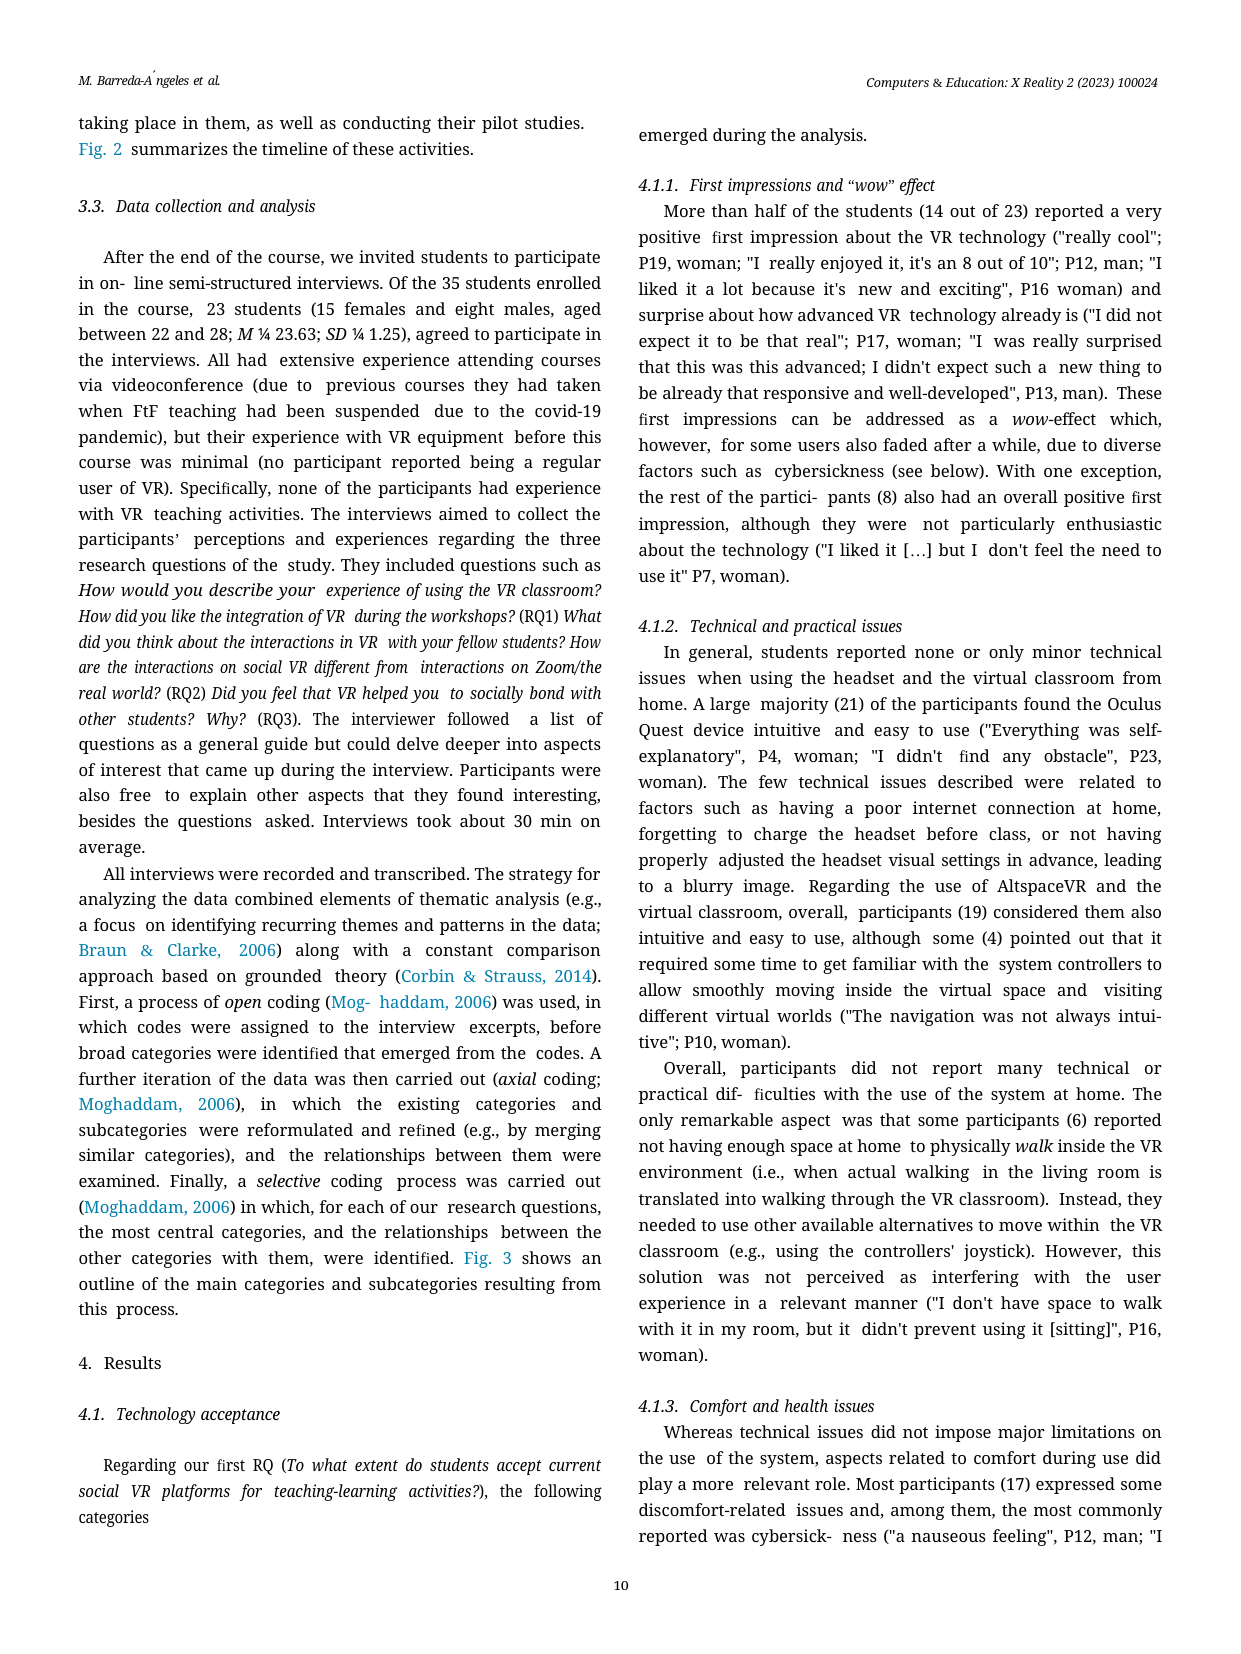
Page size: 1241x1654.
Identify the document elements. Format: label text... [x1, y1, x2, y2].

list Results [78, 1352, 606, 1374]
list Comfort and health issues [638, 1395, 1173, 1417]
text emerged during the analysis. [638, 123, 1173, 146]
list Technology acceptance [78, 1403, 606, 1426]
text Regarding our first RQ (To what extent do students accept current social VR platforms for teaching-learning activities?), the following categories [78, 1454, 602, 1529]
picture [85, 1201, 89, 1211]
picture [332, 996, 336, 1006]
text Overall, participants did not report many technical or practical dif- ficulties with the use of the system at home. The only remarkable aspect was that some participants (6) reported not having enough space at home to physically walk inside the VR environment (i.e., when actual walking in the living room is translated into walking through the VR classroom). Instead, they needed to use other available alternatives to move within the VR classroom (e.g., using the controllers' joystick). However, this solution was not perceived as interfering with the user experience in a relevant manner ("I don't have space to walk with it in my room, but it didn't prevent using it [sitting]", P16, woman). [638, 1057, 1162, 1366]
text All interviews were recorded and transcribed. The strategy for analyzing the data combined elements of thematic analysis (e.g., a focus on identifying recurring themes and patterns in the data; Braun & Clarke, 2006) along with a constant comparison approach based on grounded theory (Corbin & Strauss, 2014). First, a process of open coding (Mog- haddam, 2006) was used, in which codes were assigned to the interview excerpts, before broad categories were identified that emerged from the codes. A further iteration of the data was then carried out (axial coding; Moghaddam, 2006), in which the existing categories and subcategories were reformulated and refined (e.g., by merging similar categories), and the relationships between them were examined. Finally, a selective coding process was carried out (Moghaddam, 2006) in which, for each of our research questions, the most central categories, and the relationships between the other categories with them, were identified. Fig. 3 shows an outline of the main categories and subcategories resulting from this process. [78, 862, 602, 1321]
text In general, students reported none or only minor technical issues when using the headset and the virtual classroom from home. A large majority (21) of the participants found the Oculus Quest device intuitive and easy to use ("Everything was self-explanatory", P4, woman; "I didn't find any obstacle", P23, woman). The few technical issues described were related to factors such as having a poor internet connection at home, forgetting to charge the headset before class, or not having properly adjusted the headset visual settings in advance, leading to a blurry image. Regarding the use of AltspaceVR and the virtual classroom, overall, participants (19) considered them also intuitive and easy to use, although some (4) pointed out that it required some time to get familiar with the system controllers to allow smoothly moving inside the virtual space and visiting different virtual worlds ("The navigation was not always intui- tive"; P10, woman). [638, 640, 1162, 1054]
text After the end of the course, we invited students to participate in on- line semi-structured interviews. Of the 35 students enrolled in the course, 23 students (15 females and eight males, aged between 22 and 28; M ¼ 23.63; SD ¼ 1.25), agreed to participate in the interviews. All had extensive experience attending courses via videoconference (due to previous courses they had taken when FtF teaching had been suspended due to the covid-19 pandemic), but their experience with VR equipment before this course was minimal (no participant reported being a regular user of VR). Specifically, none of the participants had experience with VR teaching activities. The interviews aimed to collect the participants’ perceptions and experiences regarding the three research questions of the study. They included questions such as How would you describe your experience of using the VR classroom? How did you like the integration of VR during the workshops? (RQ1) What did you think about the interactions in VR with your fellow students? How are the interactions on social VR different from interactions on Zoom/the real world? (RQ2) Did you feel that VR helped you to socially bond with other students? Why? (RQ3). The interviewer followed a list of questions as a general guide but could delve deeper into aspects of interest that came up during the interview. Participants were also free to explain other aspects that they found interesting, besides the questions asked. Interviews took about 30 min on average. [78, 246, 602, 858]
list Data collection and analysis [78, 195, 606, 217]
picture [582, 971, 587, 979]
list First impressions and “wow” effect [638, 174, 1173, 197]
list Technical and practical issues [638, 615, 1173, 637]
text More than half of the students (14 out of 23) reported a very positive first impression about the VR technology ("really cool"; P19, woman; "I really enjoyed it, it's an 8 out of 10"; P12, man; "I liked it a lot because it's new and exciting", P16 woman) and surprise about how advanced VR technology already is ("I did not expect it to be that real"; P17, woman; "I was really surprised that this was this advanced; I didn't expect such a new thing to be already that responsive and well-developed", P13, man). These first impressions can be addressed as a wow-effect which, however, for some users also faded after a while, due to diverse factors such as cybersickness (see below). With one exception, the rest of the partici- pants (8) also had an overall positive first impression, although they were not particularly enthusiastic about the technology ("I liked it […] but I don't feel the need to use it" P7, woman). [638, 200, 1162, 587]
picture [124, 1101, 131, 1109]
text taking place in them, as well as conducting their pilot studies. Fig. 2 summarizes the timeline of these activities. [78, 112, 606, 161]
